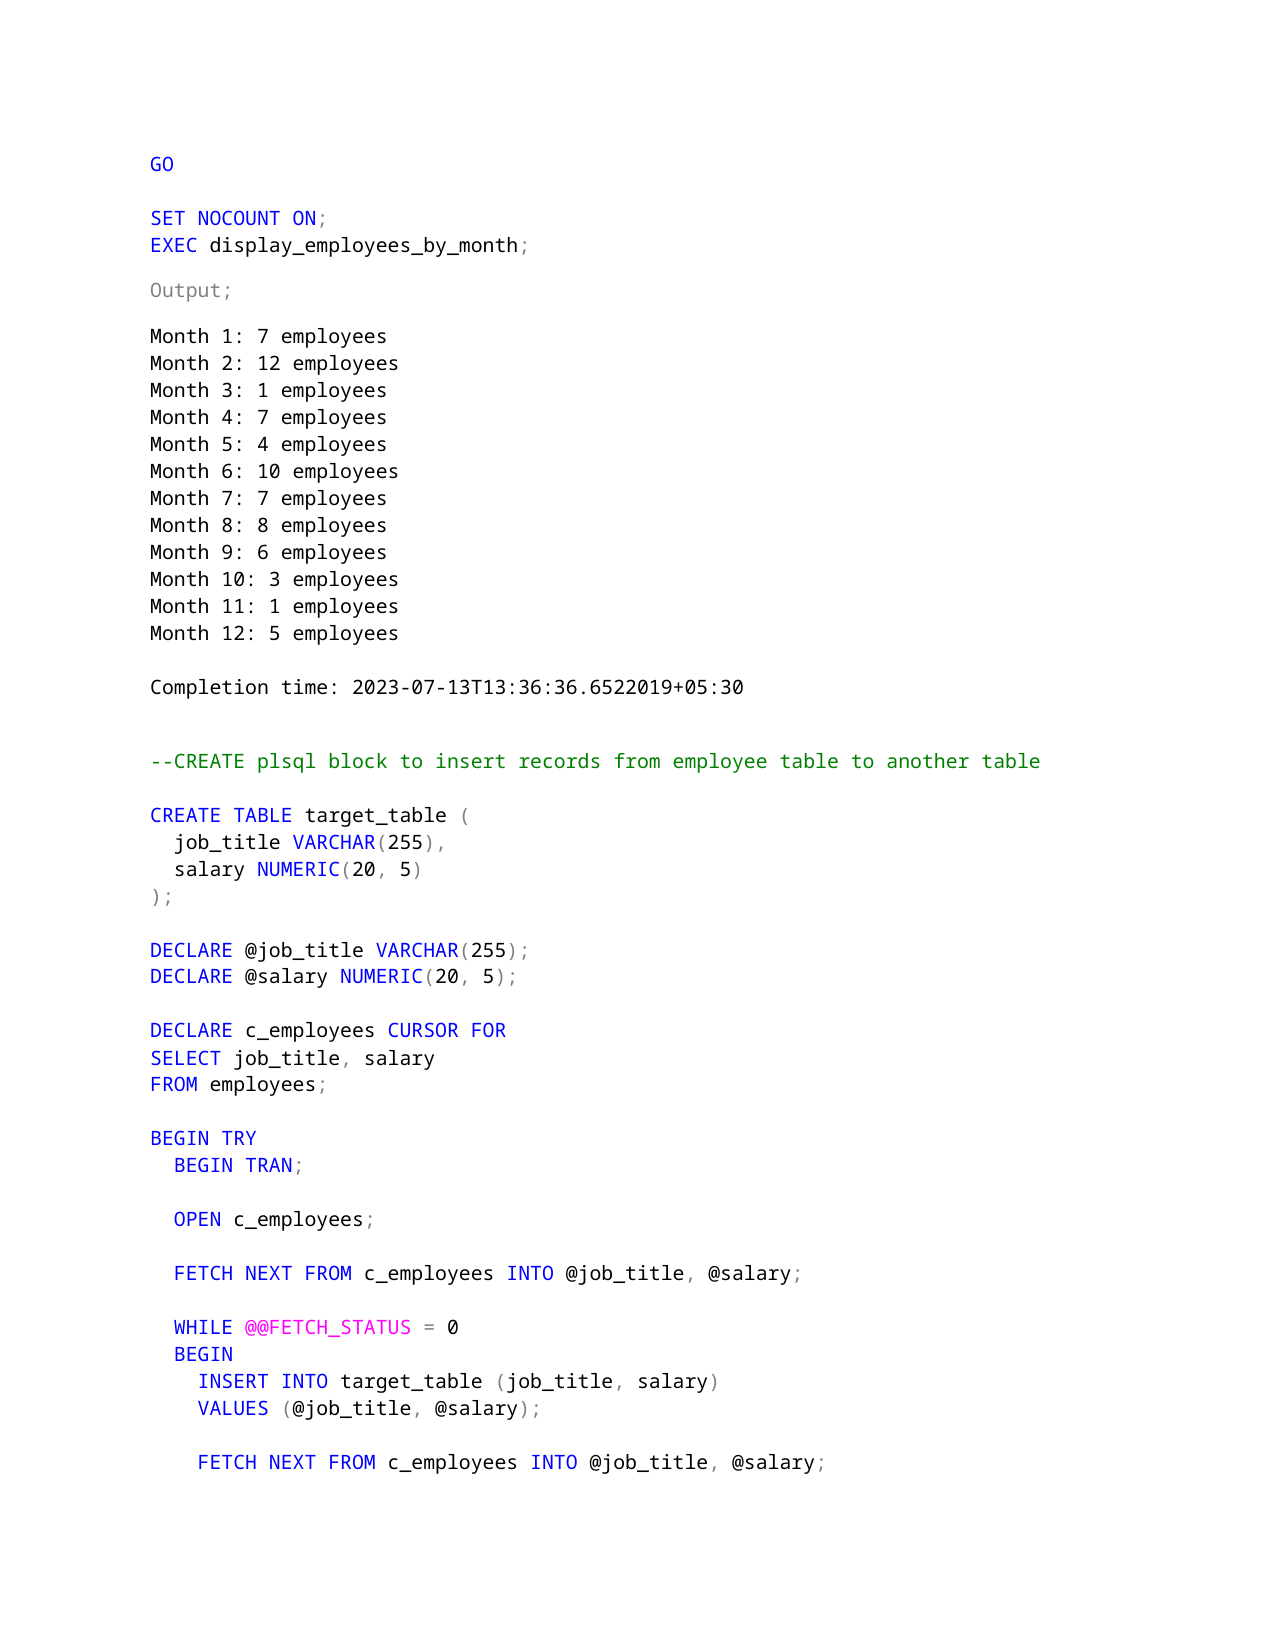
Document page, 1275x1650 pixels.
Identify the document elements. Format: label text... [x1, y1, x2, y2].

text Month 7: 7 employees [150, 484, 1125, 511]
text BEGIN TRY [150, 1125, 1125, 1152]
text ); [150, 882, 1125, 909]
text Output; [150, 277, 1125, 304]
text BEGIN TRAN; [150, 1152, 1125, 1179]
text Month 4: 7 employees [150, 403, 1125, 430]
text Month 1: 7 employees [150, 322, 1125, 349]
text Month 5: 4 employees [150, 430, 1125, 457]
text CREATE TABLE target_table ( [150, 801, 1125, 828]
text DECLARE @salary NUMERIC(20, 5); [150, 963, 1125, 990]
text FROM employees; [150, 1071, 1125, 1098]
text FETCH NEXT FROM c_employees INTO @job_title, @salary; [150, 1259, 1125, 1287]
text GO [150, 150, 1125, 177]
text DECLARE c_employees CURSOR FOR [150, 1017, 1125, 1044]
text SET NOCOUNT ON; [150, 204, 1125, 231]
text SELECT job_title, salary [150, 1044, 1125, 1071]
text INSERT INTO target_table (job_title, salary) [150, 1367, 1125, 1394]
text --CREATE plsql block to insert records from employee table to another table [150, 747, 1125, 774]
text Month 9: 6 employees [150, 538, 1125, 565]
text Month 12: 5 employees [150, 619, 1125, 646]
text Month 11: 1 employees [150, 592, 1125, 619]
text DECLARE @job_title VARCHAR(255); [150, 936, 1125, 963]
text EXEC display_employees_by_month; [150, 231, 1125, 258]
text FETCH NEXT FROM c_employees INTO @job_title, @salary; [150, 1448, 1125, 1475]
text job_title VARCHAR(255), [150, 828, 1125, 855]
text BEGIN [150, 1341, 1125, 1367]
text Month 2: 12 employees [150, 349, 1125, 376]
text Month 10: 3 employees [150, 565, 1125, 592]
text OPEN c_employees; [150, 1206, 1125, 1233]
text Month 3: 1 employees [150, 376, 1125, 403]
text Month 8: 8 employees [150, 511, 1125, 538]
text Completion time: 2023-07-13T13:36:36.6522019+05:30 [150, 673, 1125, 700]
text salary NUMERIC(20, 5) [150, 855, 1125, 882]
text Month 6: 10 employees [150, 457, 1125, 484]
text WHILE @@FETCH_STATUS = 0 [150, 1313, 1125, 1341]
text VALUES (@job_title, @salary); [150, 1394, 1125, 1421]
